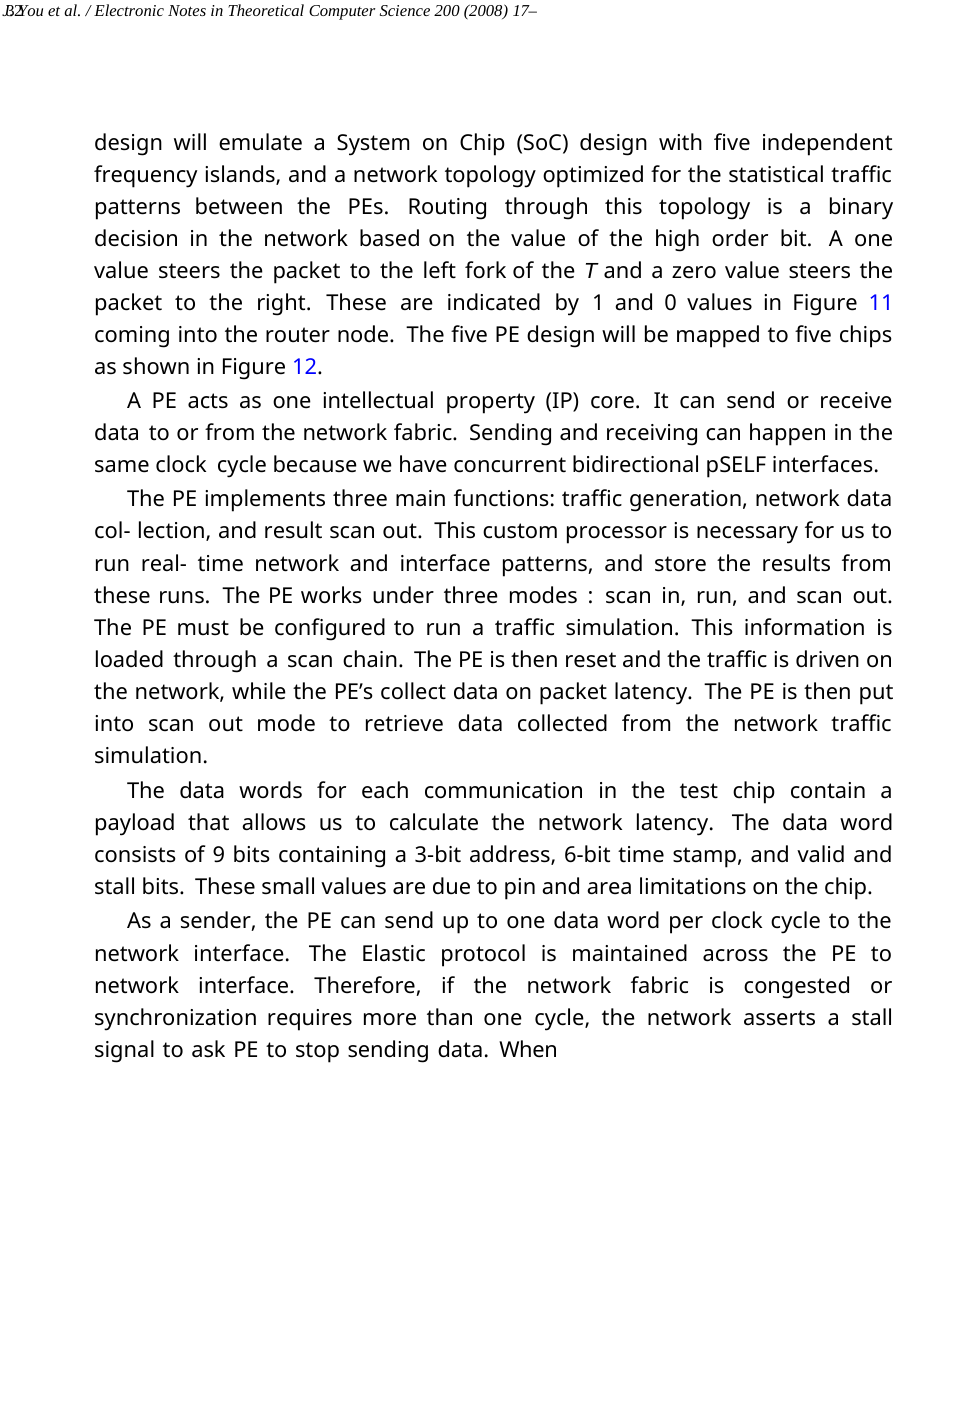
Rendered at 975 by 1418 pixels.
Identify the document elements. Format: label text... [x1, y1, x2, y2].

text A PE acts as one intellectual property (IP) core. It can send or receive data to or from the network fabric. Sending and receiving can happen in the same clock cycle because we have concurrent bidirectional pSELF interfaces. [94, 385, 893, 479]
text As a sender, the PE can send up to one data word per clock cycle to the network interface. The Elastic protocol is maintained across the PE to network interface. Therefore, if the network fabric is congested or synchronization requires more than one cycle, the network asserts a stall signal to ask PE to stop sending data. When [94, 906, 893, 1064]
text design will emulate a System on Chip (SoC) design with five independent frequency islands, and a network topology optimized for the statistical traffic patterns between the PEs. Routing through this topology is a binary decision in the network based on the value of the high order bit. A one value steers the packet to the left fork of the T and a zero value steers the packet to the right. These are indicated by 1 and 0 values in Figure 11 coming into the router node. The five PE design will be mapped to five chips as shown in Figure 12. [94, 127, 893, 381]
text The PE implements three main functions: traffic generation, network data col- lection, and result scan out. This custom processor is necessary for us to run real- time network and interface patterns, and store the results from these runs. The PE works under three modes : scan in, run, and scan out. The PE must be configured to run a traffic simulation. This information is loaded through a scan chain. The PE is then reset and the traffic is driven on the network, while the PE’s collect data on packet latency. The PE is then put into scan out mode to retrieve data collected from the network traffic simulation. [94, 483, 893, 770]
text The data words for each communication in the test chip contain a payload that allows us to calculate the network latency. The data word consists of 9 bits containing a 3-bit address, 6-bit time stamp, and valid and stall bits. These small values are due to pin and area limitations on the chip. [94, 775, 893, 901]
